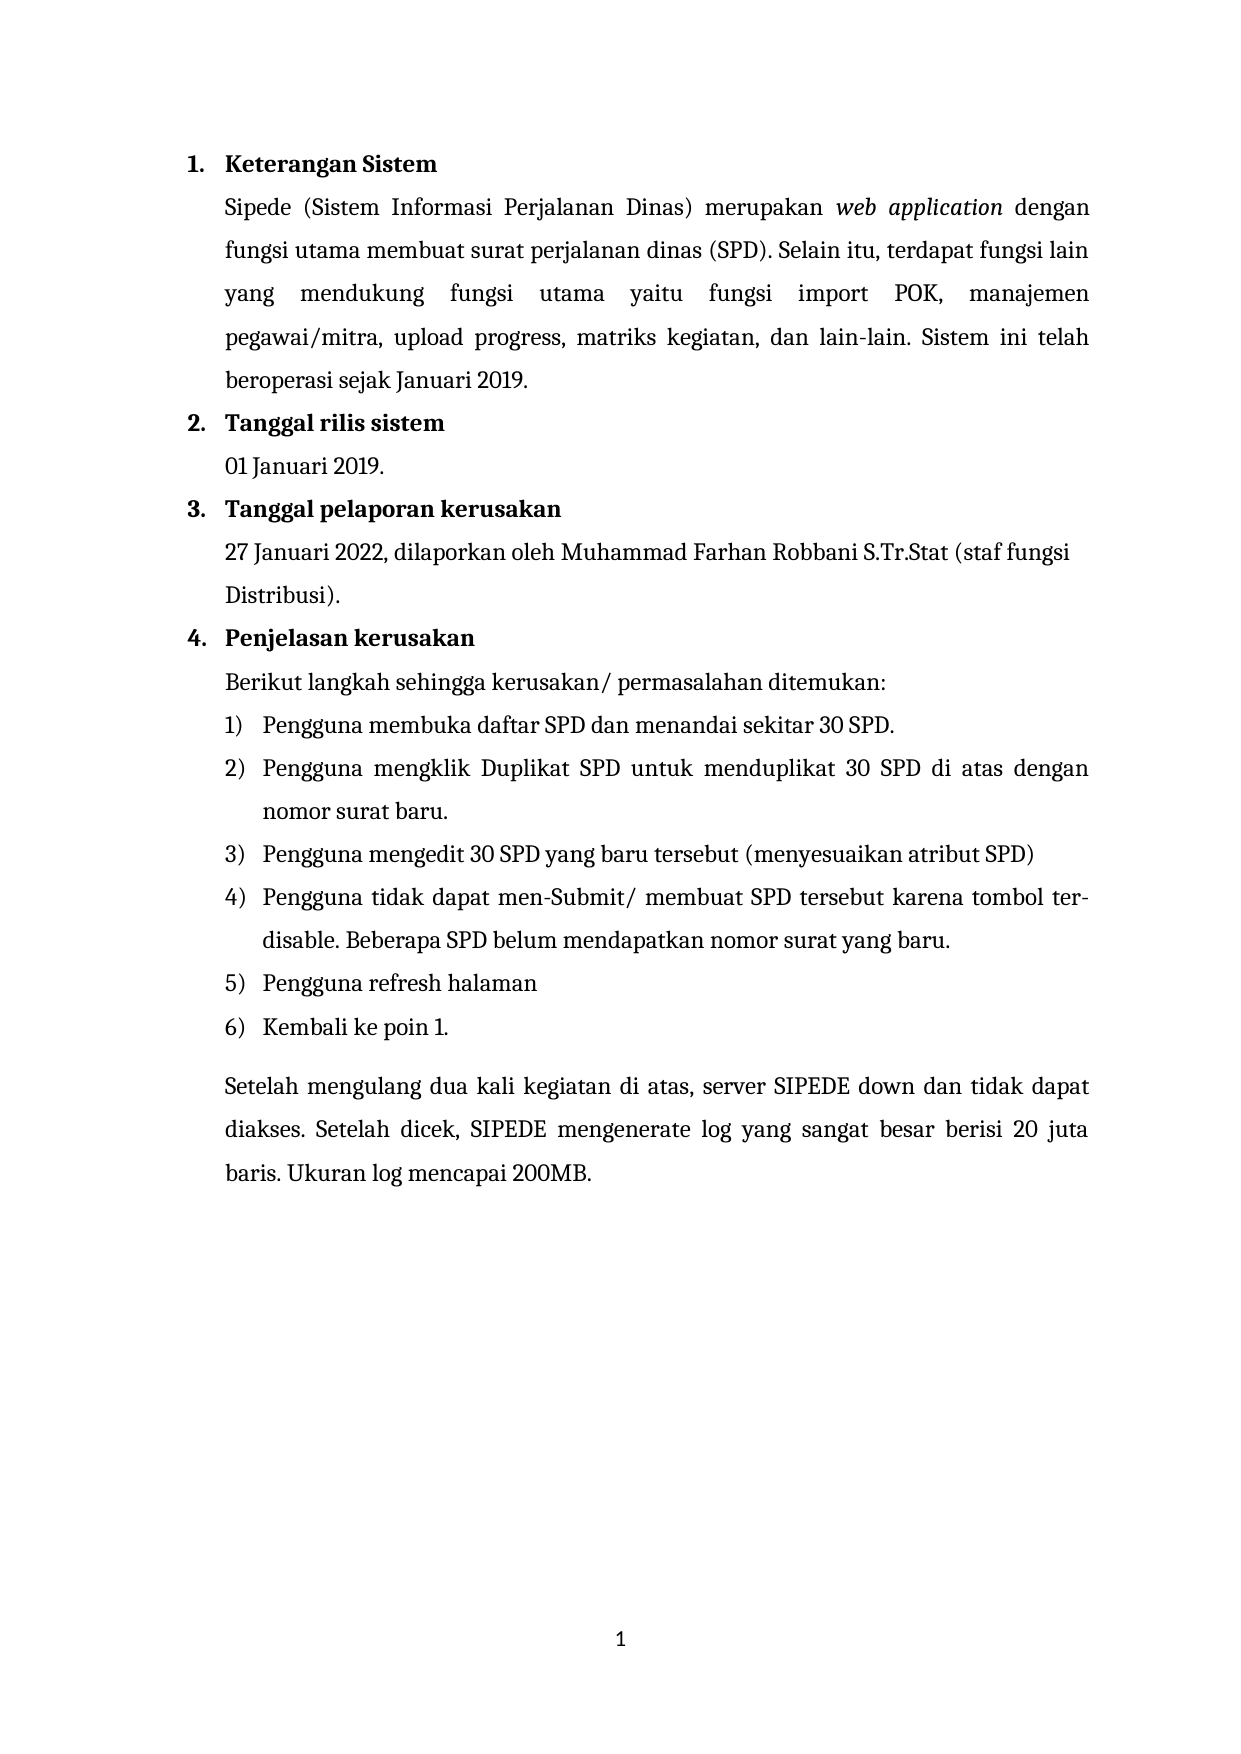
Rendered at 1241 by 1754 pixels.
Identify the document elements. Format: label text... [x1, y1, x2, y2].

list Tanggal rilis sistem [187, 409, 1090, 437]
list Pengguna mengklik Duplikat SPD untuk menduplikat 30 SPD di atas dengan nomor surat baru. [225, 754, 1090, 826]
list Sipede (Sistem Informasi Perjalanan Dinas) merupakan web application dengan fungsi utama membuat surat perjalanan dinas (SPD). Selain itu, terdapat fungsi lain yang mendukung fungsi utama yaitu fungsi import POK, manajemen pegawai/mitra, upload progress, matriks kegiatan, dan lain-lain. Sistem ini telah beroperasi sejak Januari 2019. [225, 193, 1090, 394]
text Setelah mengulang dua kali kegiatan di atas, server SIPEDE down dan tidak dapat diakses. Setelah dicek, SIPEDE mengenerate log yang sangat besar berisi 20 juta baris. Ukuran log mencapai 200MB. [225, 1072, 1090, 1187]
list Berikut langkah sehingga kerusakan/ permasalahan ditemukan: [225, 667, 1090, 696]
list Pengguna membuka daftar SPD dan menandai sekitar 30 SPD. [225, 711, 1090, 739]
list Penjelasan kerusakan [187, 624, 1090, 653]
list 01 Januari 2019. [225, 452, 1090, 481]
list Pengguna mengedit 30 SPD yang baru tersebut (menyesuaikan atribut SPD) [225, 840, 1090, 869]
list Tanggal pelaporan kerusakan [187, 495, 1090, 524]
list Keterangan Sistem [187, 150, 1090, 179]
list Pengguna refresh halaman [225, 969, 1090, 998]
list 27 Januari 2022, dilaporkan oleh Muhammad Farhan Robbani S.Tr.Stat (staf fungsi Distribusi). [225, 538, 1090, 610]
list Pengguna tidak dapat men-Submit/ membuat SPD tersebut karena tombol ter-disable. Beberapa SPD belum mendapatkan nomor surat yang baru. [225, 883, 1090, 955]
list Kembali ke poin 1. [225, 1012, 1090, 1041]
